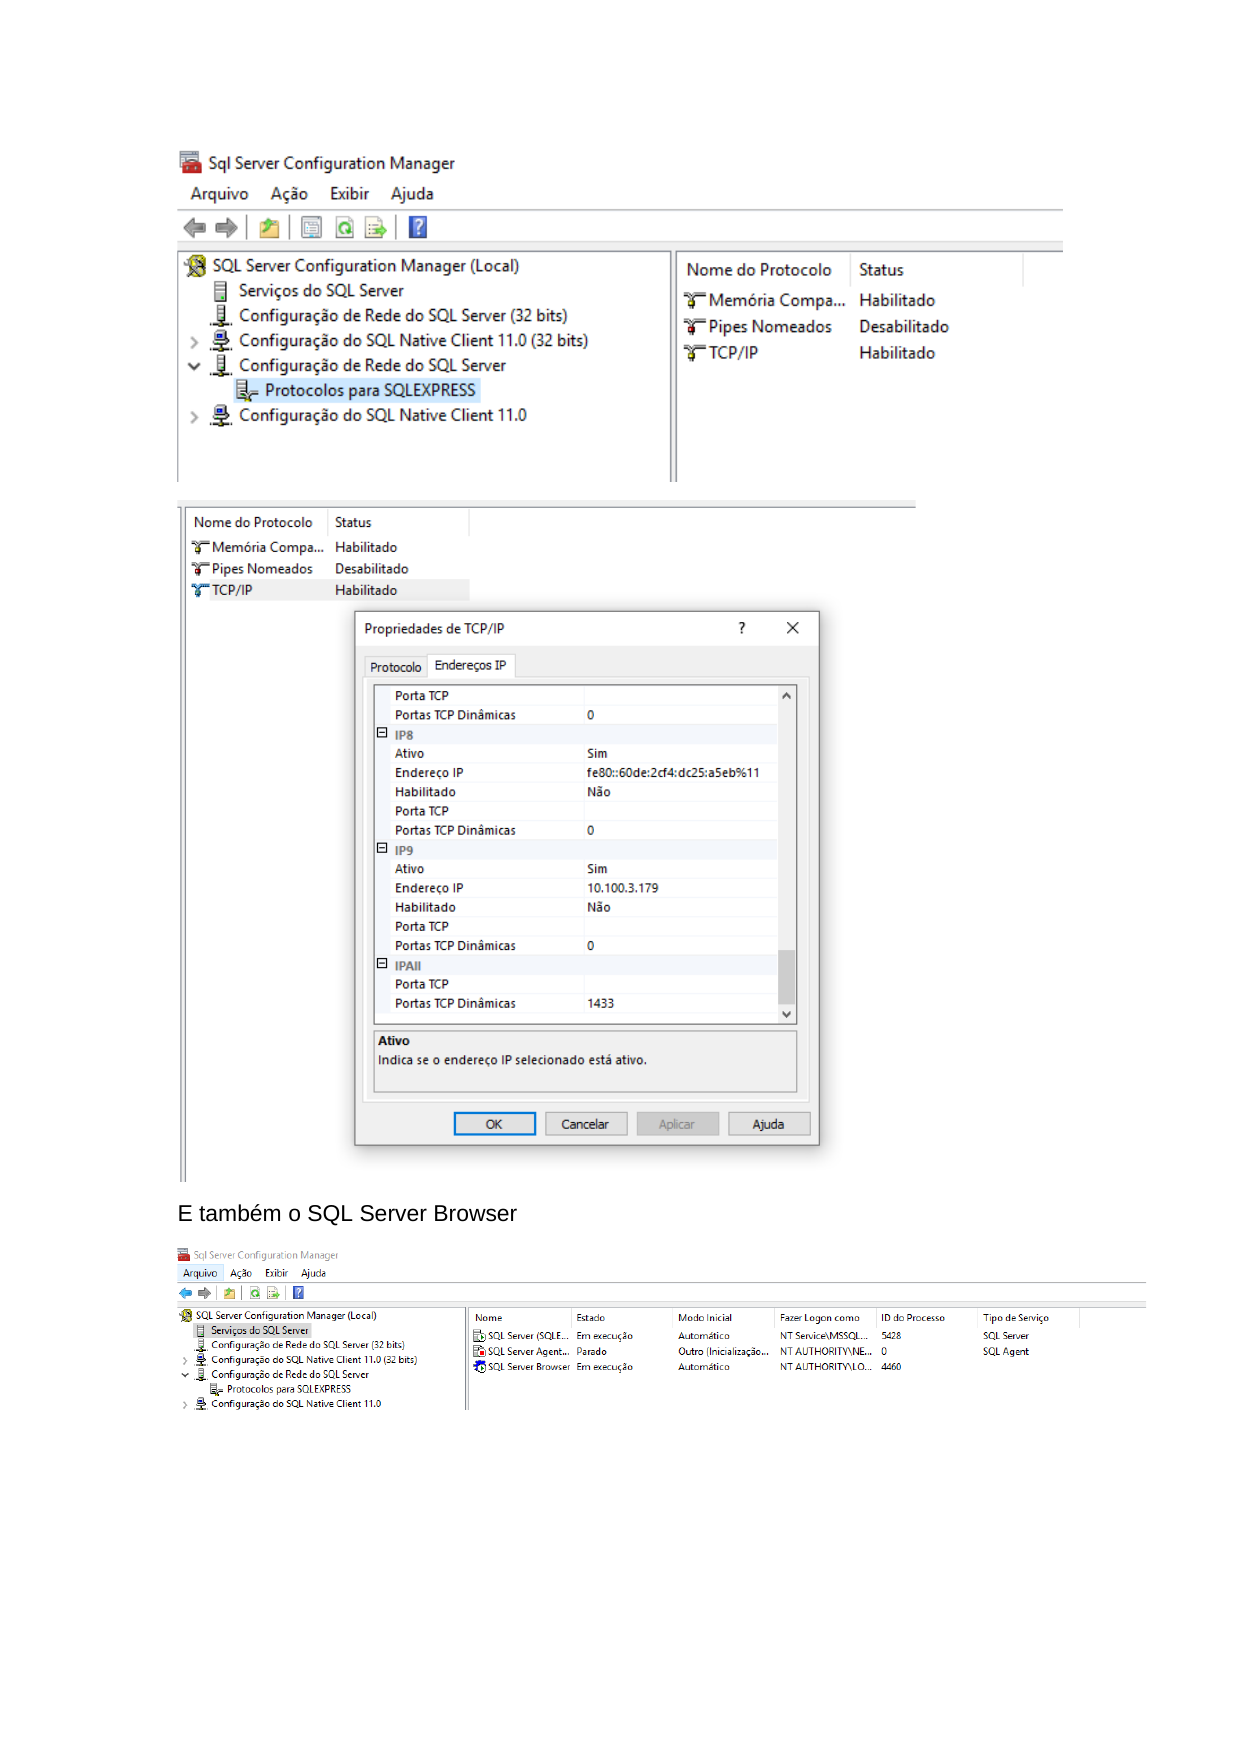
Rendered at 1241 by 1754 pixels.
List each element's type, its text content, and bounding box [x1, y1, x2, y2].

picture [177, 1245, 1147, 1410]
picture [177, 500, 916, 1182]
text E também o SQL Server Browser [177, 1200, 1063, 1226]
picture [177, 147, 1063, 482]
